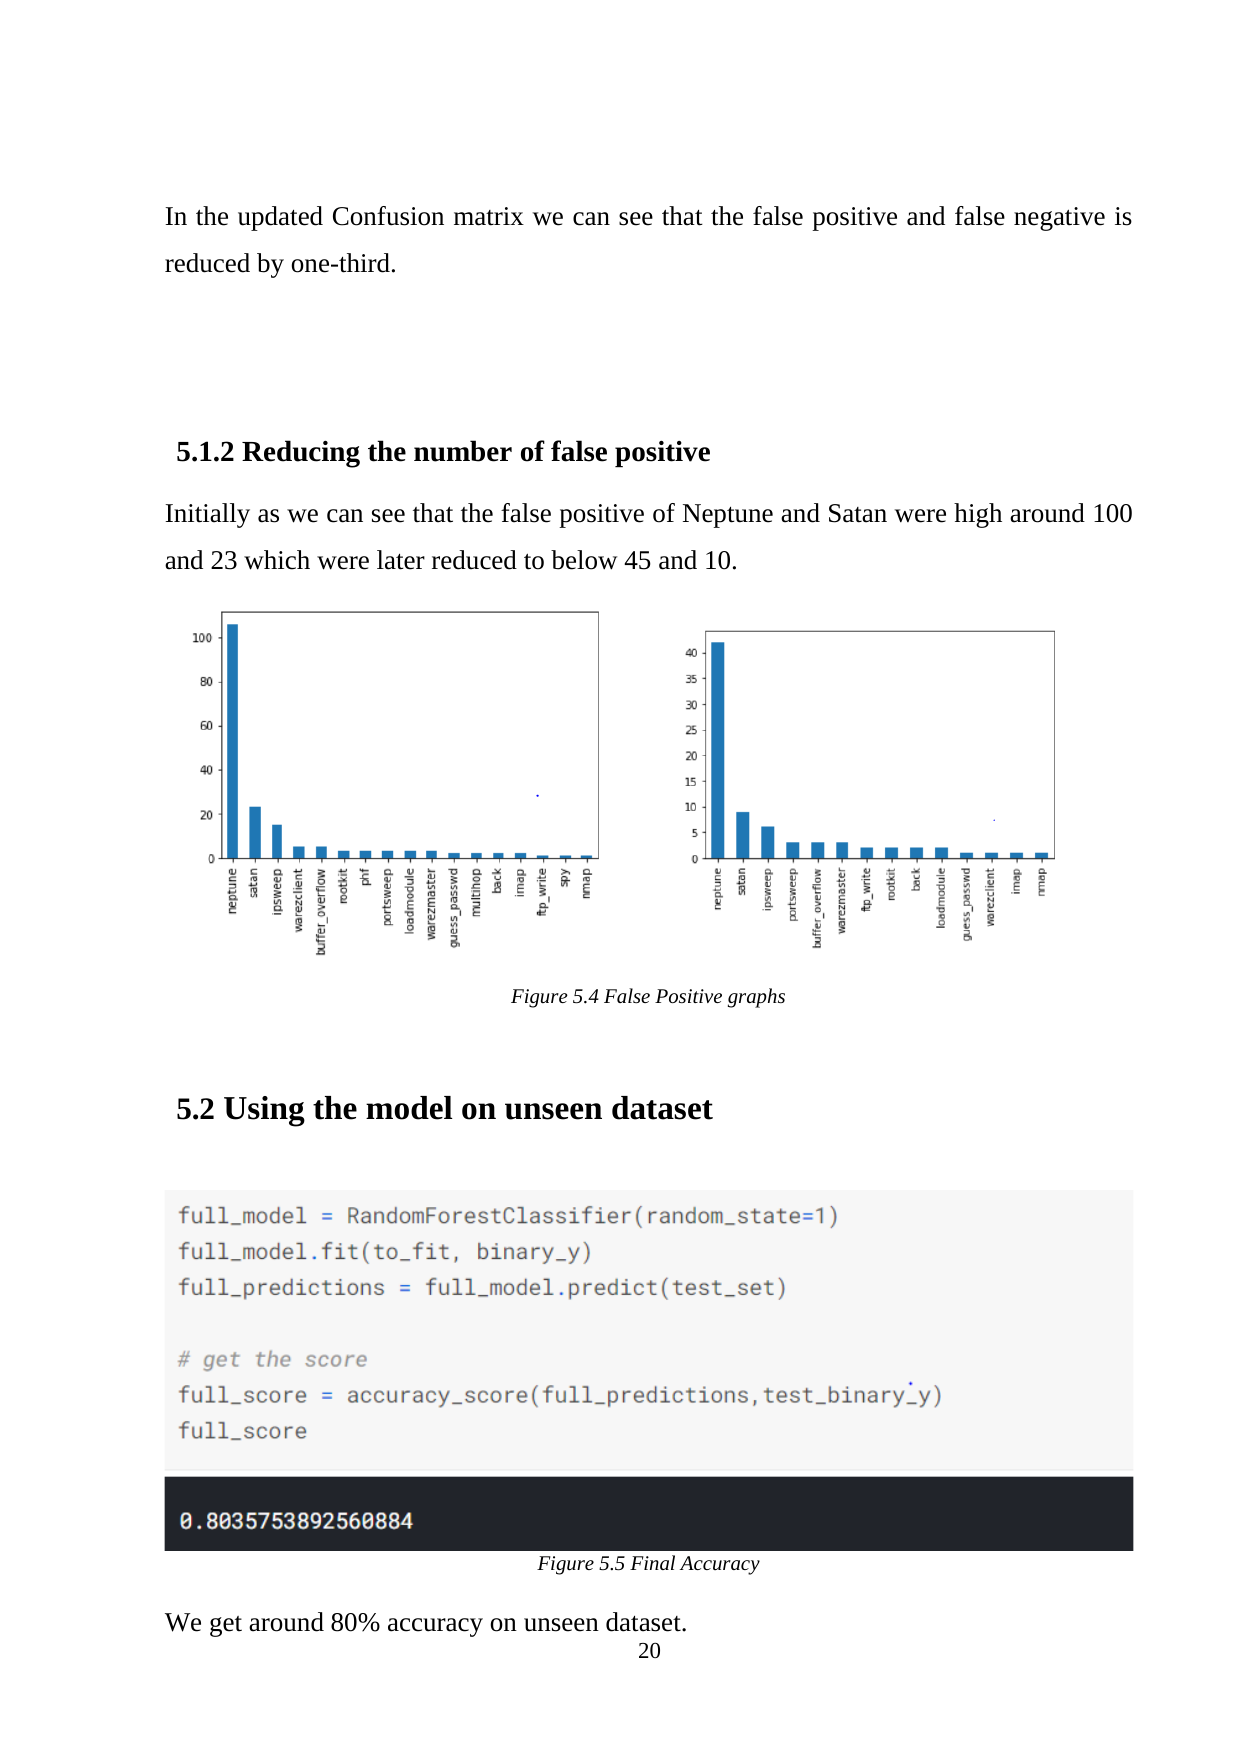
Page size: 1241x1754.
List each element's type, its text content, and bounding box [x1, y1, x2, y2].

text Figure 5.4 False Positive graphs [164, 984, 1134, 1008]
text We get around 80% accuracy on unseen dataset. [164, 1606, 1134, 1637]
subtitle 5.1.2 Reducing the number of false positive [176, 434, 1134, 467]
text Figure 5.5 Final Accuracy [164, 1551, 1134, 1575]
picture [164, 1190, 1134, 1551]
picture [164, 590, 1104, 971]
subtitle Using the model on unseen dataset [176, 1089, 1134, 1127]
text Initially as we can see that the false positive of Neptune and Satan were high around 100 and 23 which were later reduced to below 45 and 10. [164, 497, 1134, 575]
text In the updated Confusion matrix we can see that the false positive and false negative is reduced by one-third. [164, 200, 1134, 278]
